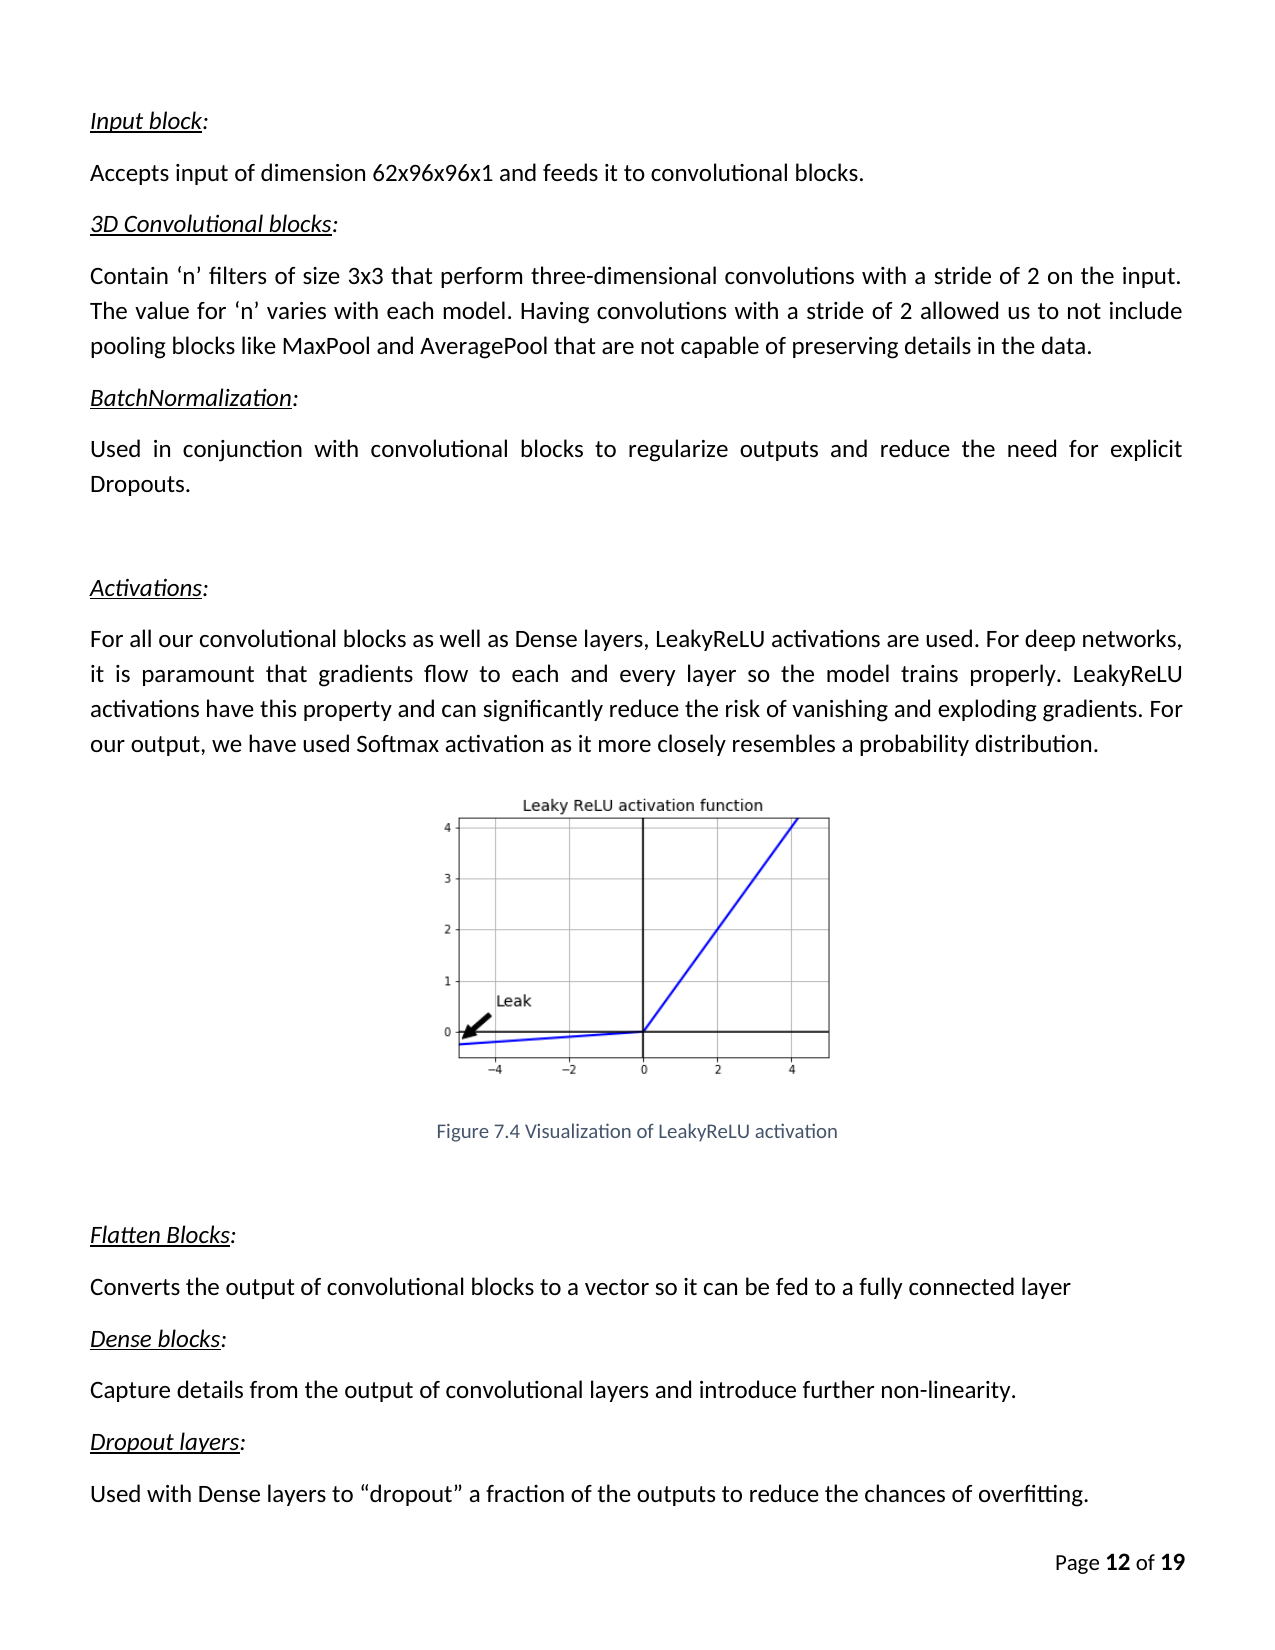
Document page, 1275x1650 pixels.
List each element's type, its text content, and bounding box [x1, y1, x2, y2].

text Used with Dense layers to “dropout” a fraction of the outputs to reduce the chances of overfitting. [90, 1478, 1185, 1508]
text Contain ‘n’ filters of size 3x3 that perform three-dimensional convolutions with a stride of 2 on the input. The value for ‘n’ varies with each model. Having convolutions with a stride of 2 allowed us to not include pooling blocks like MaxPool and AveragePool that are not capable of preserving details in the data. [90, 260, 1185, 361]
text Flatten Blocks: [90, 1219, 1185, 1250]
text Figure 7.4 Visualization of LeakyReLU activation [90, 1118, 1185, 1143]
text Input block: [90, 105, 1185, 136]
text For all our convolutional blocks as well as Dense layers, LeakyReLU activations are used. For deep networks, it is paramount that gradients flow to each and every layer so the model trains properly. LeakyReLU activations have this property and can significantly reduce the risk of vanishing and exploding gradients. For our output, we have used Softmax activation as it more closely resembles a probability distribution. [90, 623, 1185, 759]
text Dense blocks: [90, 1323, 1185, 1353]
picture [399, 780, 876, 1097]
text Accepts input of dimension 62x96x96x1 and feeds it to convolutional blocks. [90, 157, 1185, 187]
text Activations: [90, 572, 1185, 602]
text 3D Convolutional blocks: [90, 208, 1185, 239]
text Converts the output of convolutional blocks to a vector so it can be fed to a fully connected layer [90, 1271, 1185, 1302]
text BatchNormalization: [90, 382, 1185, 412]
text Capture details from the output of convolutional layers and introduce further non-linearity. [90, 1374, 1185, 1405]
text Dropout layers: [90, 1426, 1185, 1457]
text Used in conjunction with convolutional blocks to regularize outputs and reduce the need for explicit Dropouts. [90, 433, 1185, 499]
